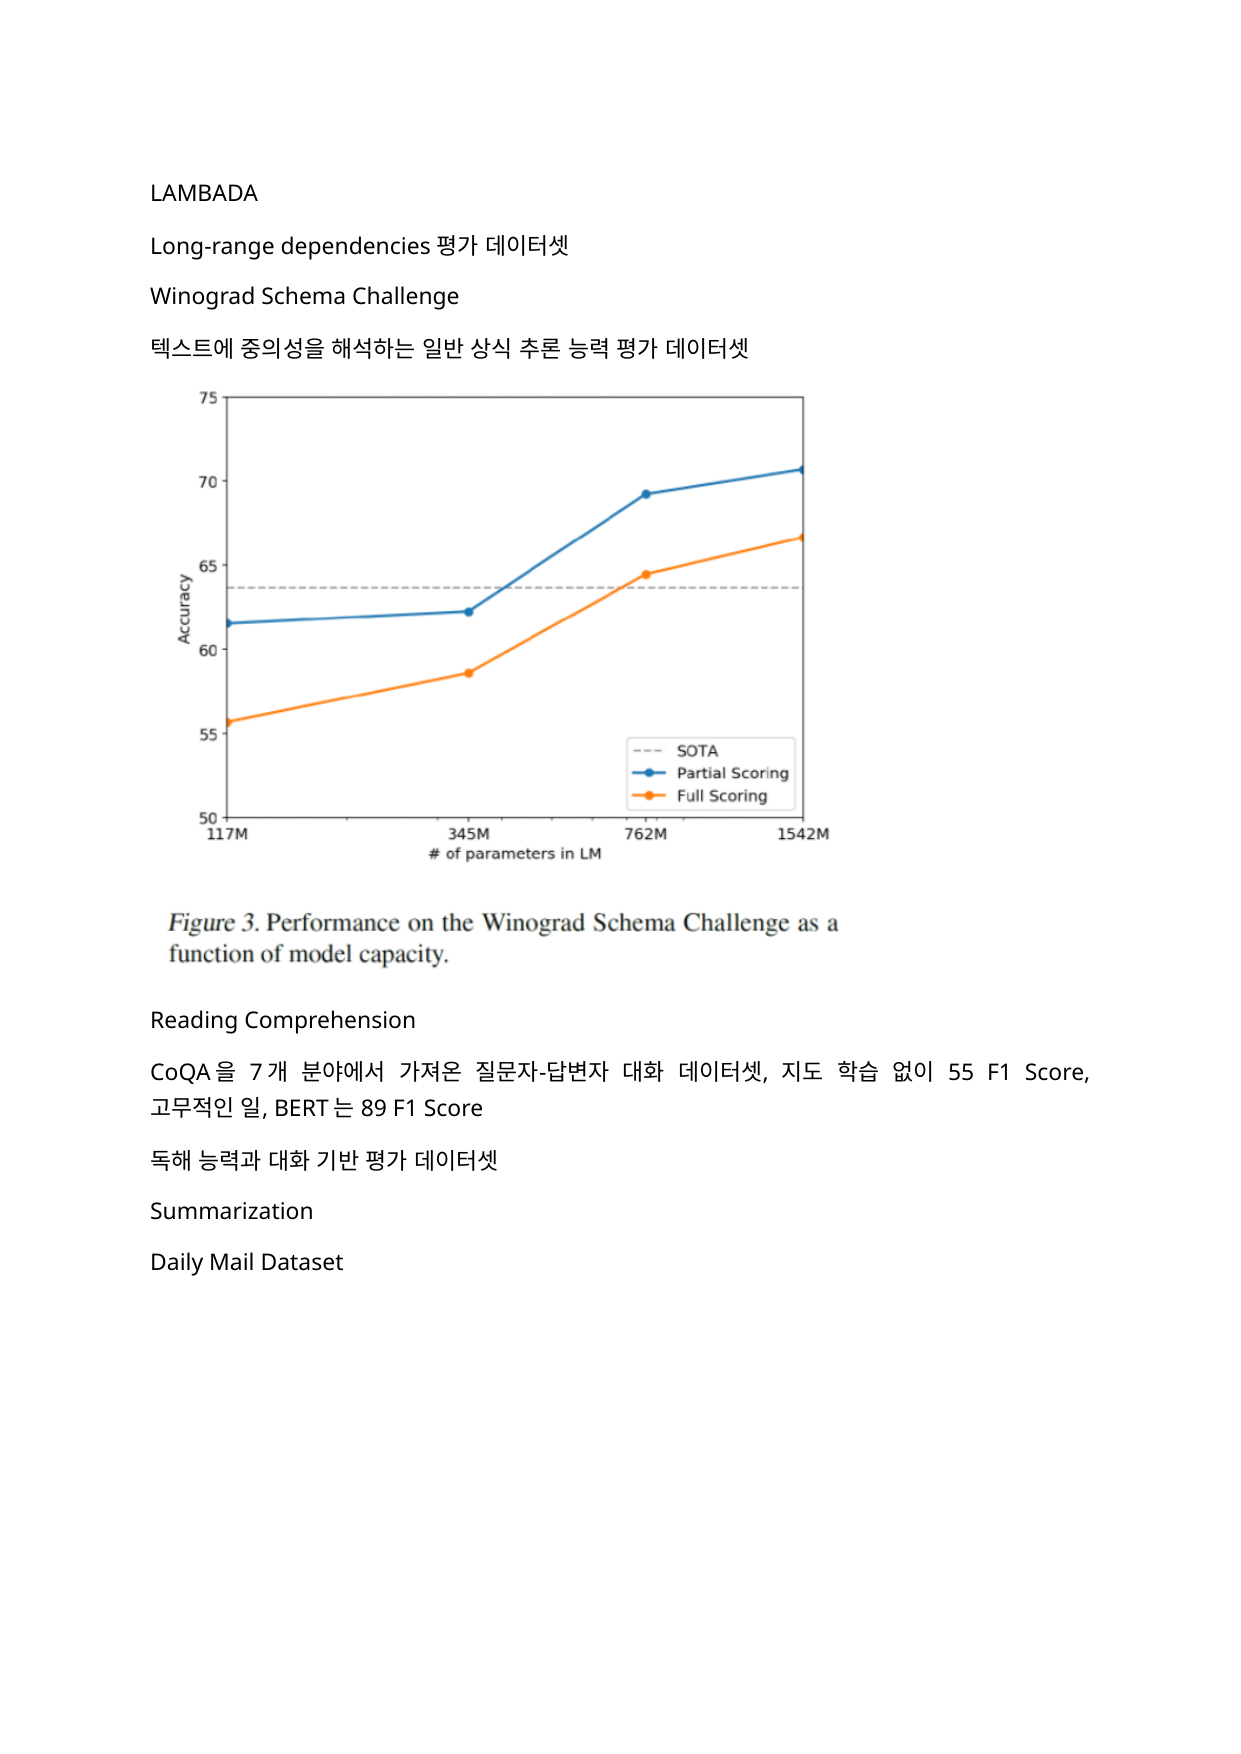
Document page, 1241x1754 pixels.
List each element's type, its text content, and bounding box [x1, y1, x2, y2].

text Long-range dependencies 평가 데이터셋 [150, 228, 1090, 261]
text LAMBADA [150, 177, 1090, 208]
text Summarization [150, 1195, 1090, 1226]
text Reading Comprehension [150, 1004, 1090, 1035]
text CoQA을 7개 분야에서 가져온 질문자-답변자 대화 데이터셋, 지도 학습 없이 55 F1 Score, 고무적인 일, BERT는 89 F1 Score [150, 1054, 1090, 1123]
text 독해 능력과 대화 기반 평가 데이터셋 [150, 1143, 1090, 1176]
text 텍스트에 중의성을 해석하는 일반 상식 추론 능력 평가 데이터셋 [150, 331, 1090, 364]
text Daily Mail Dataset [150, 1246, 1090, 1277]
text Winograd Schema Challenge [150, 280, 1090, 311]
picture [150, 383, 847, 985]
